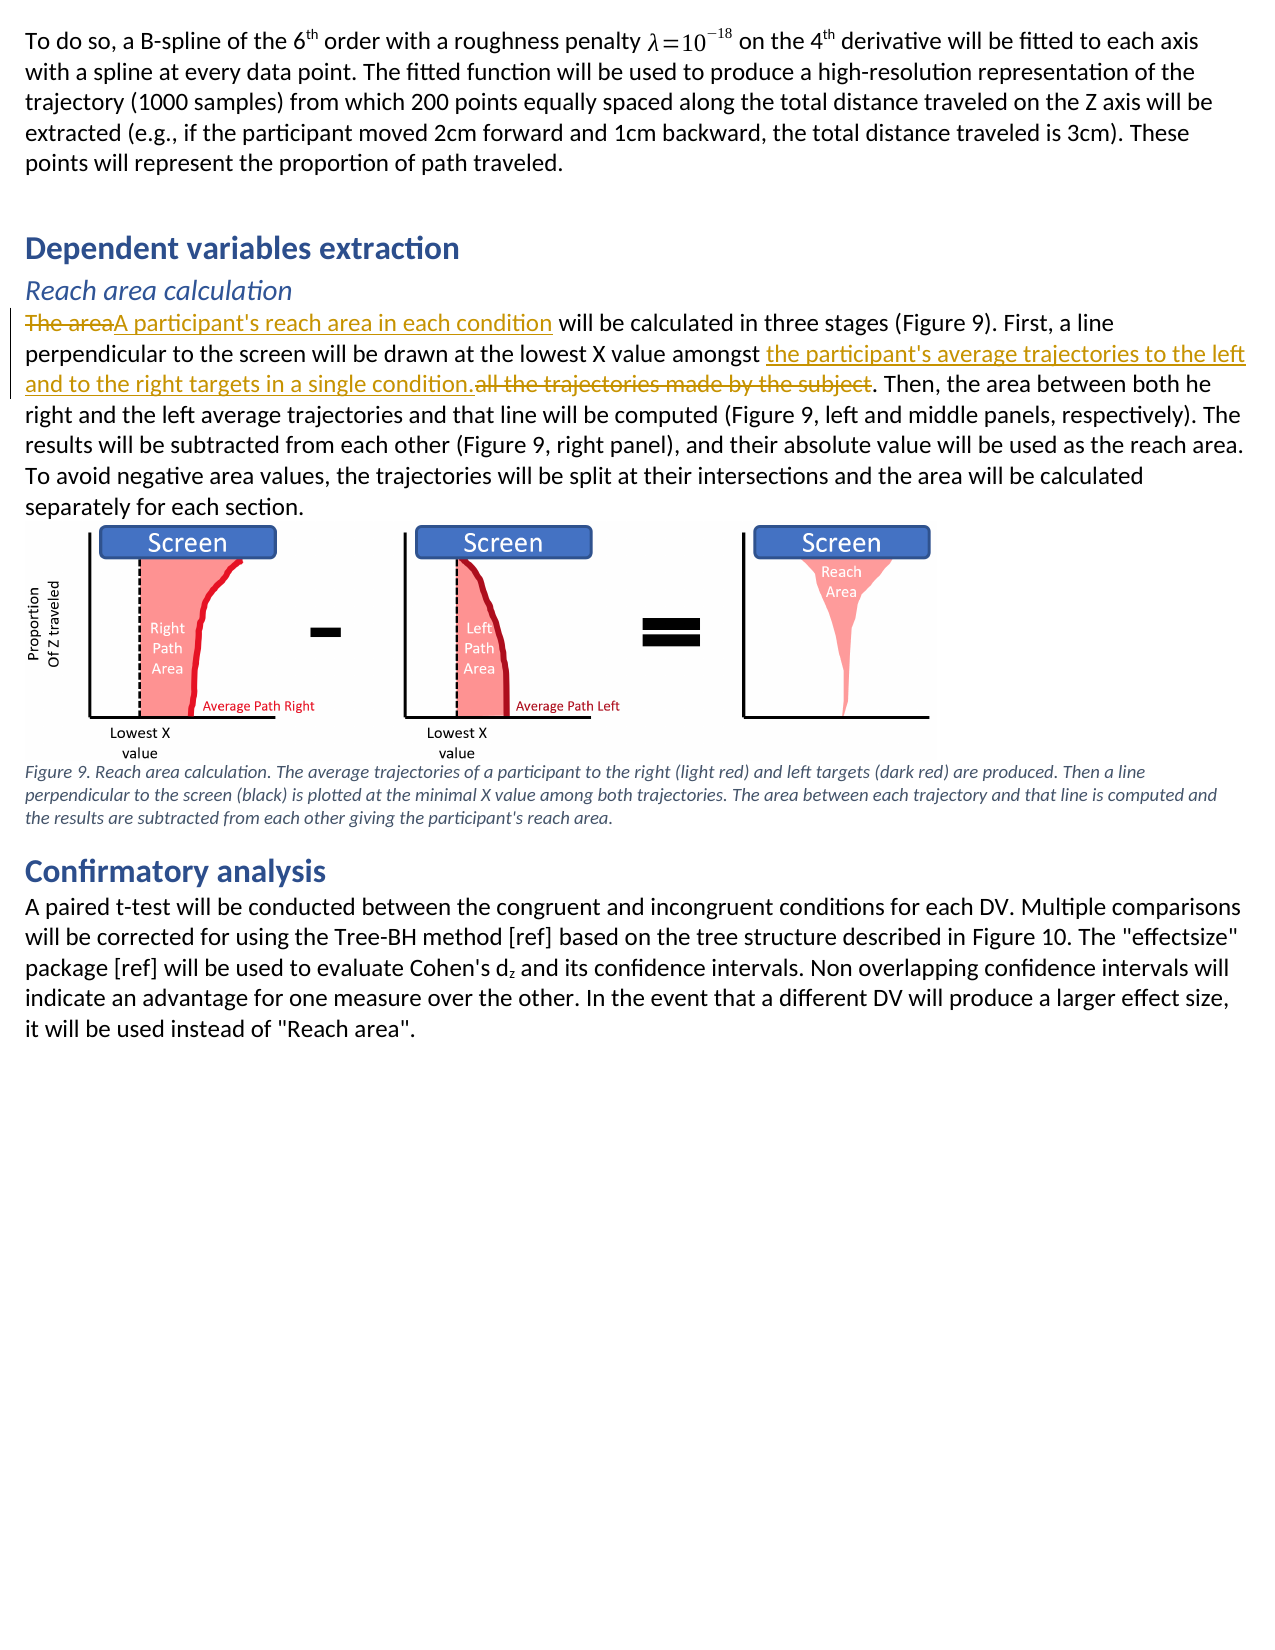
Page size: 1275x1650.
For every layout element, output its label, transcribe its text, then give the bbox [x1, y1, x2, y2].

text will be calculated in three stages (Figure 9). First, a line perpendicular to the screen will be drawn at the lowest X value amongst . Then, the area between both he right and the left average trajectories and that line will be computed (Figure 9, left and middle panels, respectively). The results will be subtracted from each other (Figure 9, right panel), and their absolute value will be used as the reach area. To avoid negative area values, the trajectories will be split at their intersections and the area will be calculated separately for each section. [25, 308, 1249, 521]
subtitle Dependent variables extraction [25, 227, 1249, 268]
picture [24, 521, 937, 761]
subtitle Confirmatory analysis [25, 850, 1249, 891]
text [25, 25, 1249, 178]
text A paired t-test will be conducted between the congruent and incongruent conditions for each DV. Multiple comparisons will be corrected for using the Tree-BH method [ref] based on the tree structure described in Figure 10. The "effectsize" package [ref] will be used to evaluate Cohen's dz and its confidence intervals. Non overlapping confidence intervals will indicate an advantage for one measure over the other. In the event that a different DV will produce a larger effect size, it will be used instead of "Reach area". [25, 891, 1249, 1043]
subtitle Reach area calculation [25, 272, 1249, 308]
